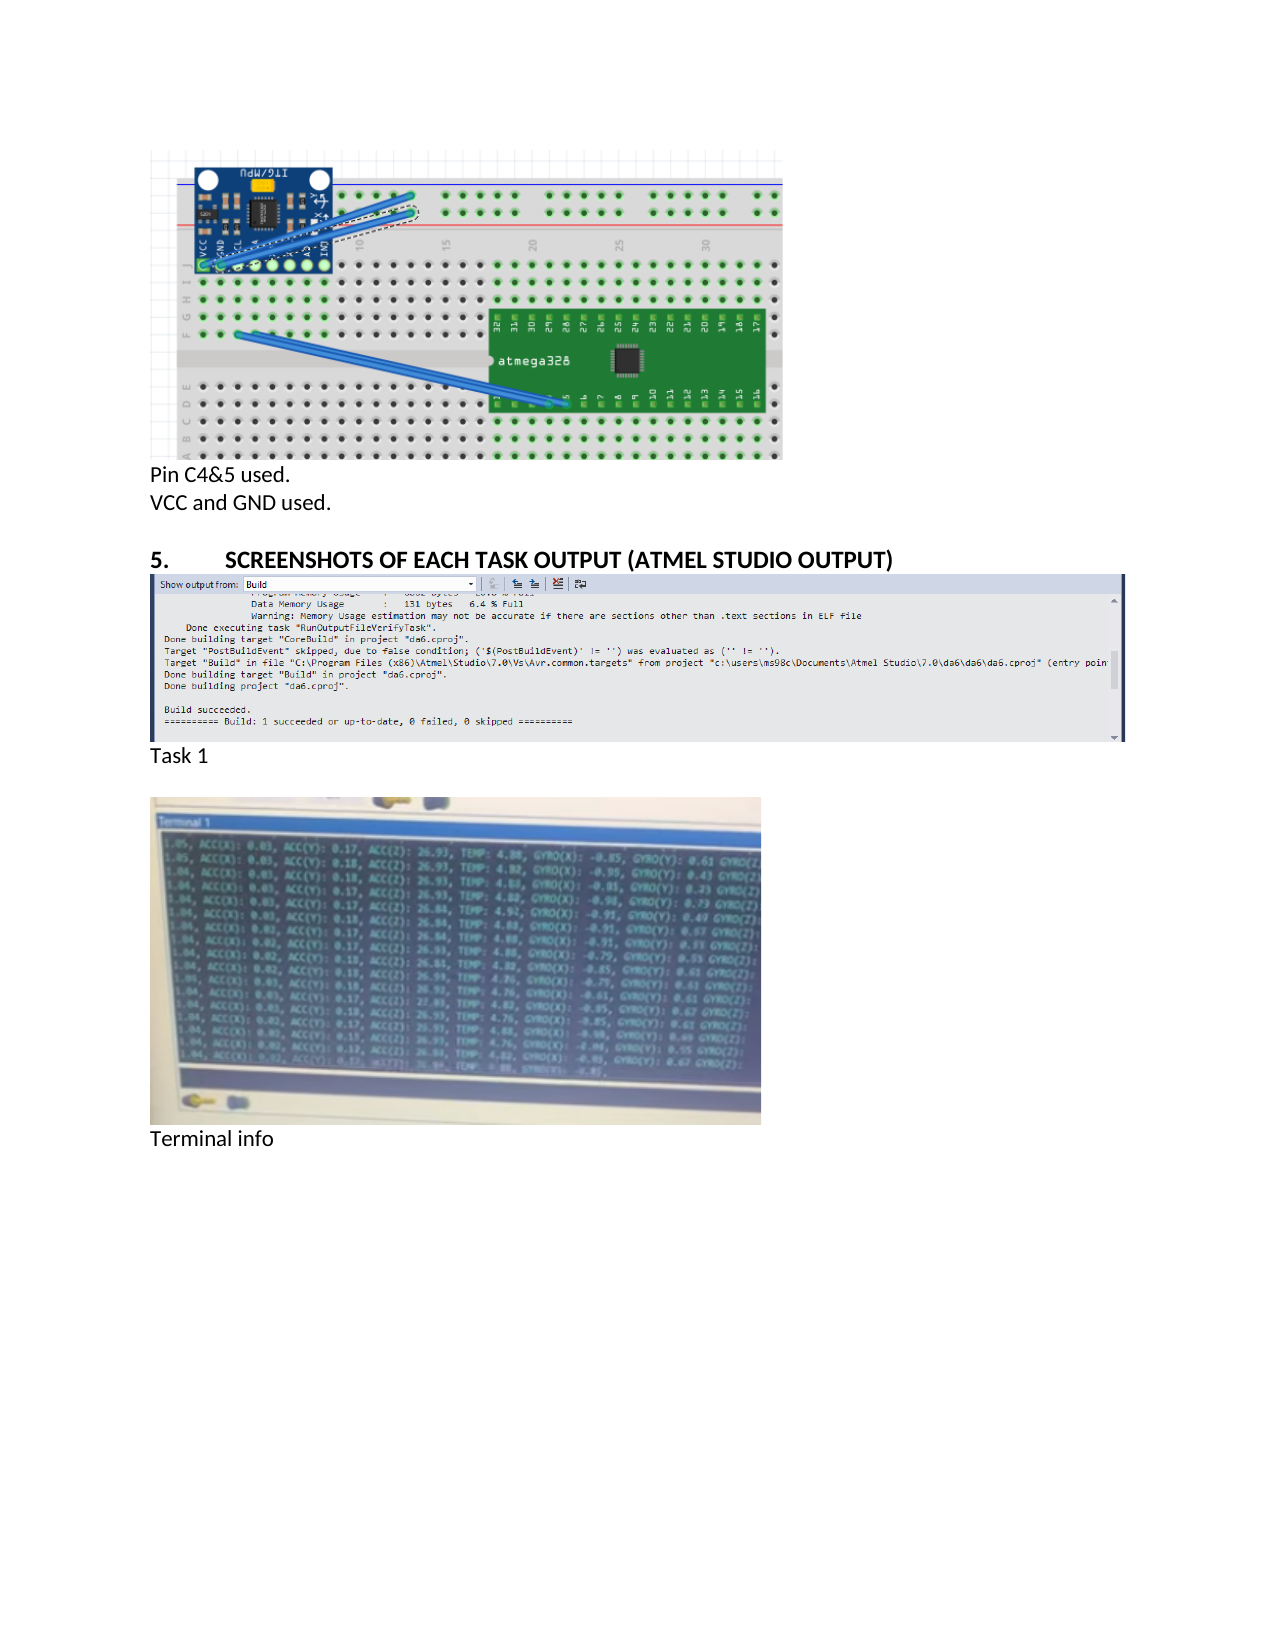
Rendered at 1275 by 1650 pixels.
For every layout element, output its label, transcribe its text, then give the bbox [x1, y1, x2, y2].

text Pin C4&5 used. [150, 460, 1125, 488]
picture [150, 150, 783, 460]
text VCC and GND used. [150, 488, 1125, 516]
text Task 1 [150, 742, 1125, 769]
list SCREENSHOTS OF EACH TASK OUTPUT (ATMEL STUDIO OUTPUT) [150, 544, 1125, 574]
picture [150, 574, 1125, 742]
text Terminal info [150, 1124, 1125, 1152]
picture [150, 797, 762, 1125]
